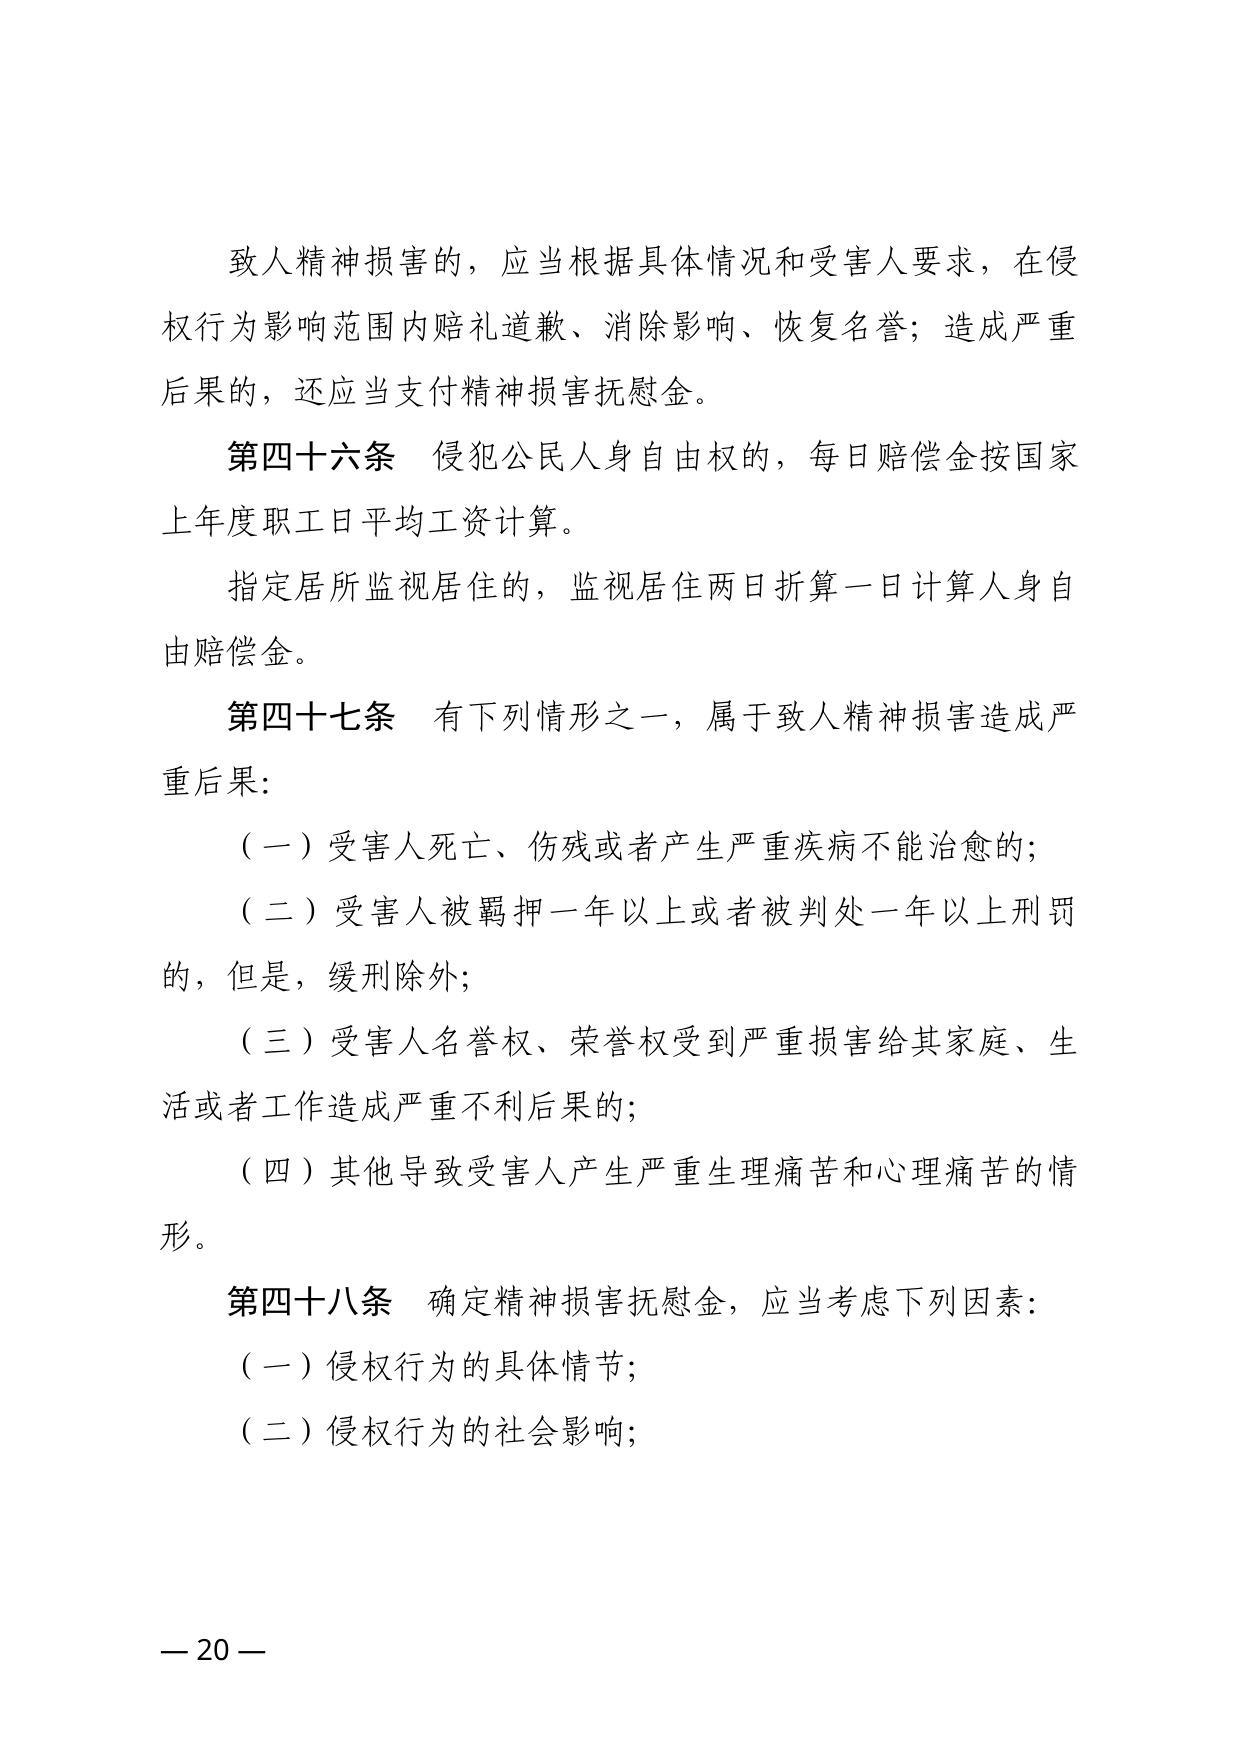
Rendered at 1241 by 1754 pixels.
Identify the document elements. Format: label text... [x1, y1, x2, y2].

text 第四十八条 确定精神损害抚慰金，应当考虑下列因素： [159, 1267, 1081, 1332]
text （一）受害人死亡、伤残或者产生严重疾病不能治愈的； [159, 812, 1081, 877]
text 指定居所监视居住的，监视居住两日折算一日计算人身自由赔偿金。 [159, 552, 1081, 682]
text （二）侵权行为的社会影响； [159, 1397, 1081, 1462]
text （一）侵权行为的具体情节； [159, 1332, 1081, 1397]
text 第四十六条 侵犯公民人身自由权的，每日赔偿金按国家上年度职工日平均工资计算。 [159, 422, 1081, 552]
text 致人精神损害的，应当根据具体情况和受害人要求，在侵权行为影响范围内赔礼道歉、消除影响、恢复名誉；造成严重后果的，还应当支付精神损害抚慰金。 [159, 227, 1081, 422]
text （三）受害人名誉权、荣誉权受到严重损害给其家庭、生活或者工作造成严重不利后果的； [159, 1007, 1081, 1137]
text （二）受害人被羁押一年以上或者被判处一年以上刑罚的，但是，缓刑除外； [159, 877, 1081, 1007]
text 第四十七条 有下列情形之一，属于致人精神损害造成严重后果： [159, 682, 1081, 812]
text （四）其他导致受害人产生严重生理痛苦和心理痛苦的情形。 [159, 1137, 1081, 1267]
